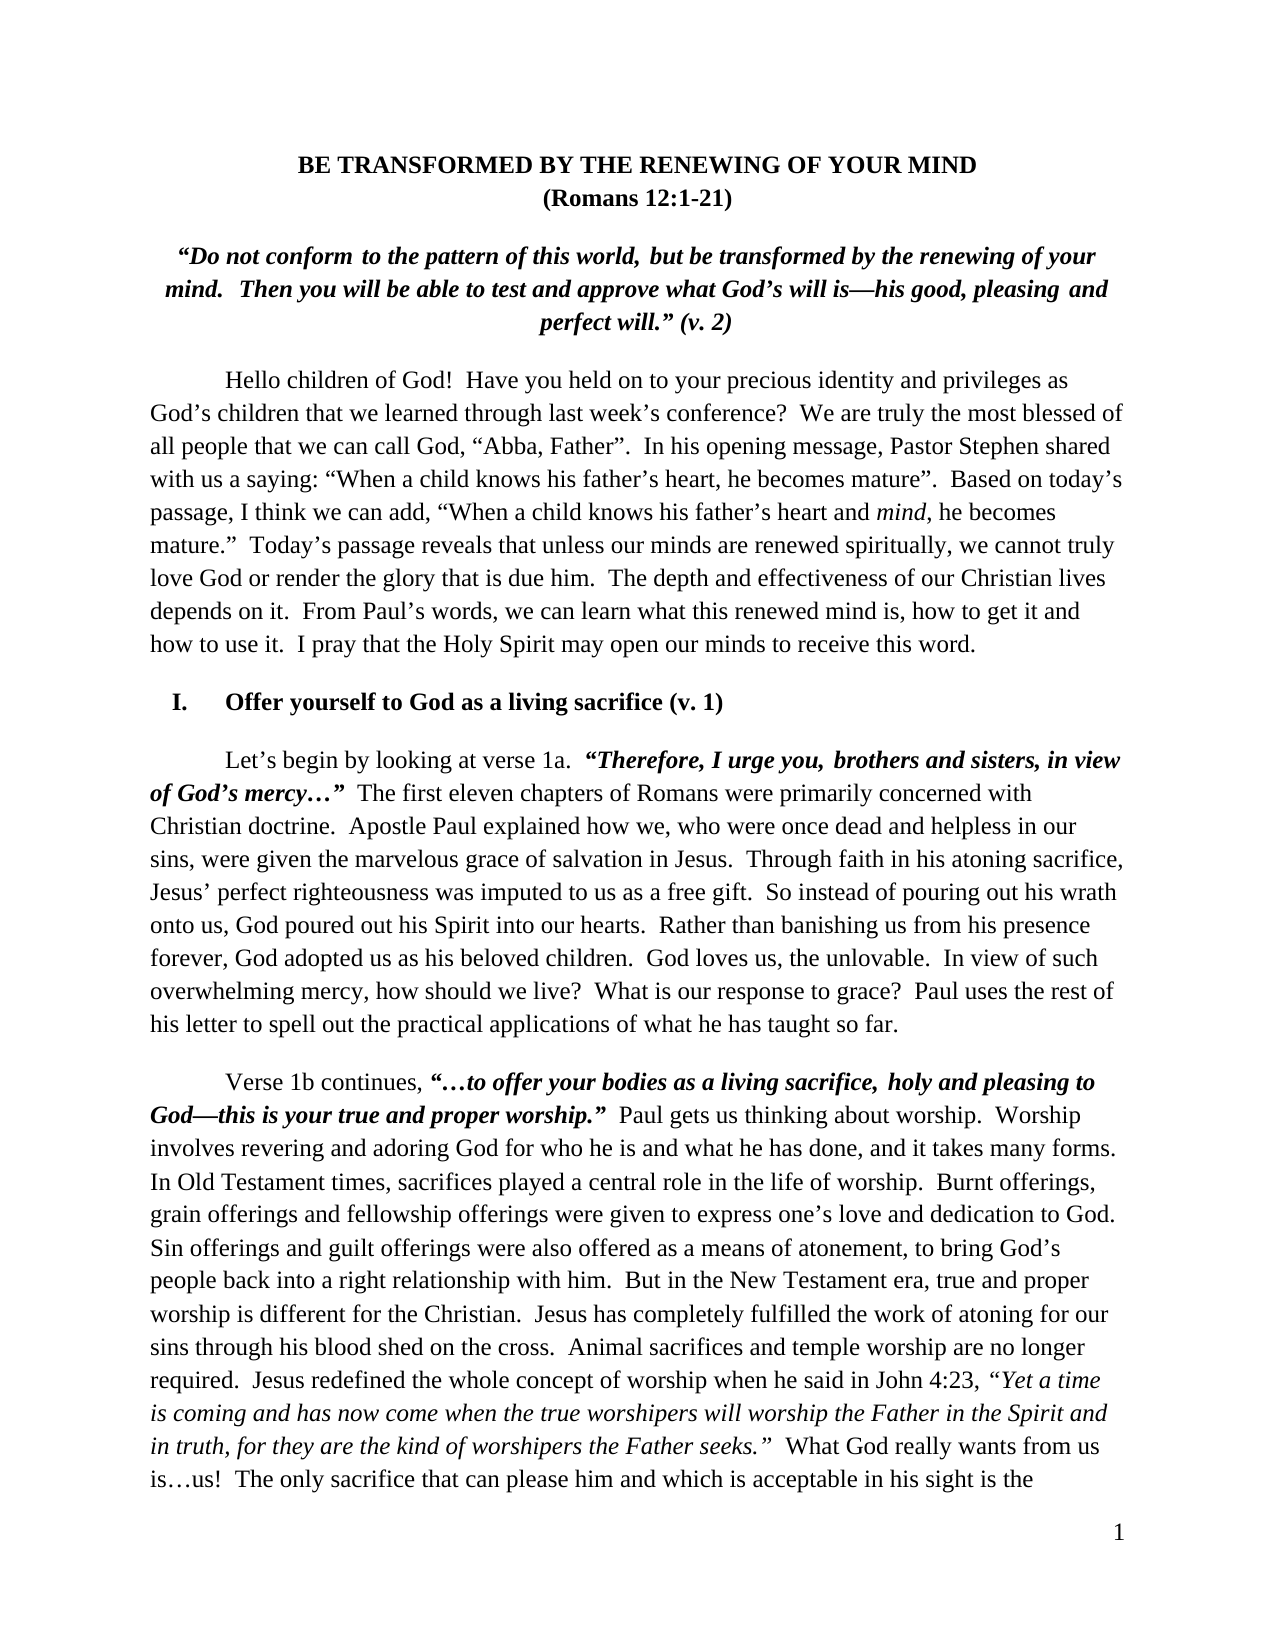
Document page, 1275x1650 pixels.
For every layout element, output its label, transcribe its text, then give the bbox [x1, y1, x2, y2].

text Let’s begin by looking at verse 1a. “Therefore, I urge you, brothers and sisters, in view of God’s mercy…” The first eleven chapters of Romans were primarily concerned with Christian doctrine. Apostle Paul explained how we, who were once dead and helpless in our sins, were given the marvelous grace of salvation in Jesus. Through faith in his atoning sacrifice, Jesus’ perfect righteousness was imputed to us as a free gift. So instead of pouring out his wrath onto us, God poured out his Spirit into our hearts. Rather than banishing us from his presence forever, God adopted us as his beloved children. God loves us, the unlovable. In view of such overwhelming mercy, how should we live? What is our response to grace? Paul uses the rest of his letter to spell out the practical applications of what he has taught so far. [150, 745, 1125, 1038]
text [150, 1067, 1125, 1492]
text (Romans 12:1-21) [150, 183, 1125, 212]
text BE TRANSFORMED BY THE RENEWING OF YOUR MIND [150, 150, 1125, 179]
text Hello children of God! Have you held on to your precious identity and privileges as God’s children that we learned through last week’s conference? We are truly the most blessed of all people that we can call God, “Abba, Father”. In his opening message, Pastor Stephen shared with us a saying: “When a child knows his father’s heart, he becomes mature”. Based on today’s passage, I think we can add, “When a child knows his father’s heart and mind, he becomes mature.” Today’s passage reveals that unless our minds are renewed spiritually, we cannot truly love God or render the glory that is due him. The depth and effectiveness of our Christian lives depends on it. From Paul’s words, we can learn what this renewed mind is, how to get it and how to use it. I pray that the Holy Spirit may open our minds to receive this word. [150, 365, 1125, 658]
list Offer yourself to God as a living sacrifice (v. 1) [187, 687, 1125, 716]
text “Do not conform to the pattern of this world, but be transformed by the renewing of your mind. Then you will be able to test and approve what God’s will is—his good, pleasing and perfect will.” (v. 2) [150, 241, 1125, 336]
